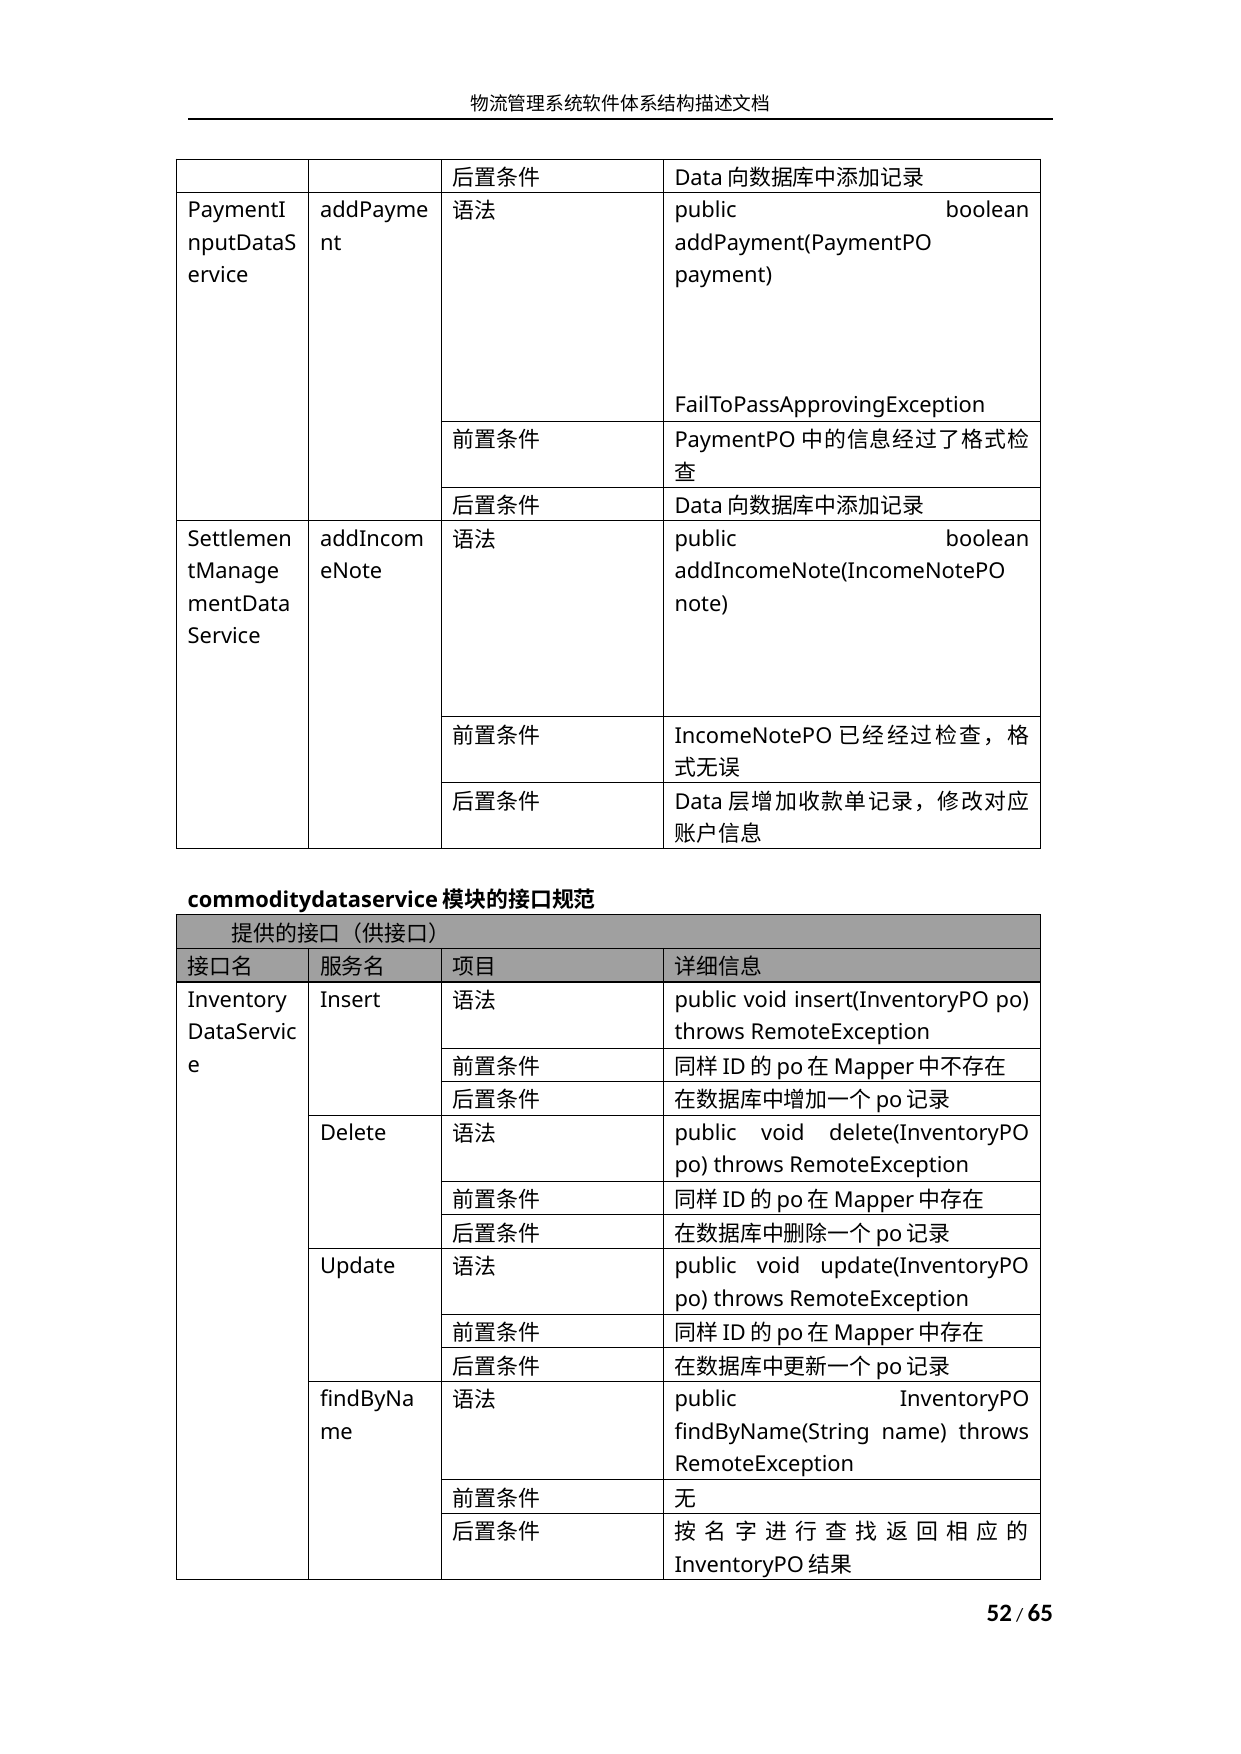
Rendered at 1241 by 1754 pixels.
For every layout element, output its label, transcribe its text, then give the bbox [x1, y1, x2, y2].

table_cell 语法 [442, 193, 663, 421]
table_cell 后置条件 [442, 1348, 663, 1381]
table_cell 后置条件 [442, 488, 663, 520]
table_cell 服务名 [309, 949, 441, 981]
table_cell PaymentInputDataService [177, 193, 308, 520]
table_cell 语法 [442, 521, 663, 716]
table_cell 同样ID的po在Mapper中存在 [664, 1315, 1040, 1347]
table_cell IncomeNotePO已经经过检查，格式无误 [664, 717, 1040, 782]
table_cell 前置条件 [442, 1182, 663, 1214]
table_cell public void update(InventoryPO po) throws RemoteException [664, 1249, 1040, 1314]
table_cell 语法 [442, 983, 663, 1047]
table_cell Insert [309, 983, 441, 1114]
table_cell 项目 [442, 949, 663, 981]
table_cell 后置条件 [442, 1514, 663, 1579]
table_cell 在数据库中增加一个po记录 [664, 1082, 1040, 1114]
table_cell public void delete(InventoryPO po) throws RemoteException [664, 1116, 1040, 1181]
table_cell 前置条件 [442, 1315, 663, 1347]
table_cell 前置条件 [442, 1480, 663, 1513]
table_cell 后置条件 [442, 160, 663, 192]
table_cell Data向数据库中添加记录 [664, 160, 1040, 192]
table_cell 同样ID的po在Mapper中不存在 [664, 1049, 1040, 1081]
table_cell public boolean addIncomeNote(IncomeNotePO note) throws RemoteException [664, 521, 1040, 716]
table_cell PaymentPO中的信息经过了格式检查 [664, 422, 1040, 487]
table_cell 语法 [442, 1249, 663, 1314]
table_cell 无 [664, 1480, 1040, 1513]
table_cell Data向数据库中添加记录 [664, 488, 1040, 520]
table_cell 按名字进行查找返回相应的InventoryPO结果 [664, 1514, 1040, 1579]
table_cell Data层增加收款单记录，修改对应账户信息 [664, 783, 1040, 848]
table_cell 后置条件 [442, 1082, 663, 1114]
table_cell 语法 [442, 1382, 663, 1479]
table_cell addPayment [309, 193, 441, 520]
table_cell public void insert(InventoryPO po) throws RemoteException [664, 983, 1040, 1047]
table_cell Delete [309, 1116, 441, 1248]
table_cell 后置条件 [442, 1215, 663, 1248]
table_cell SettlementManagementDataService [177, 521, 308, 848]
table_cell 同样ID的po在Mapper中存在 [664, 1182, 1040, 1214]
table_cell public boolean addPayment(PaymentPO payment) throws RemoteException, FailToPassApprovingException [664, 193, 1040, 421]
table_cell 前置条件 [442, 1049, 663, 1081]
table_cell addIncomeNote [309, 521, 441, 848]
table_cell public InventoryPO findByName(String name) throws RemoteException [664, 1382, 1040, 1479]
table_cell 后置条件 [442, 783, 663, 848]
table_cell 在数据库中更新一个po记录 [664, 1348, 1040, 1381]
table_cell 接口名 [177, 949, 308, 981]
table_cell 详细信息 [664, 949, 1040, 981]
table_cell findByName [309, 1382, 441, 1579]
table_cell 前置条件 [442, 717, 663, 782]
table_cell 在数据库中删除一个po记录 [664, 1215, 1040, 1248]
table_cell InventoryDataService [177, 983, 308, 1579]
table_cell 语法 [442, 1116, 663, 1181]
table_header 提供的接口（供接口） [177, 915, 1040, 948]
table_cell 前置条件 [442, 422, 663, 487]
text commoditydataservice模块的接口规范 [187, 882, 1053, 914]
table_cell Update [309, 1249, 441, 1381]
